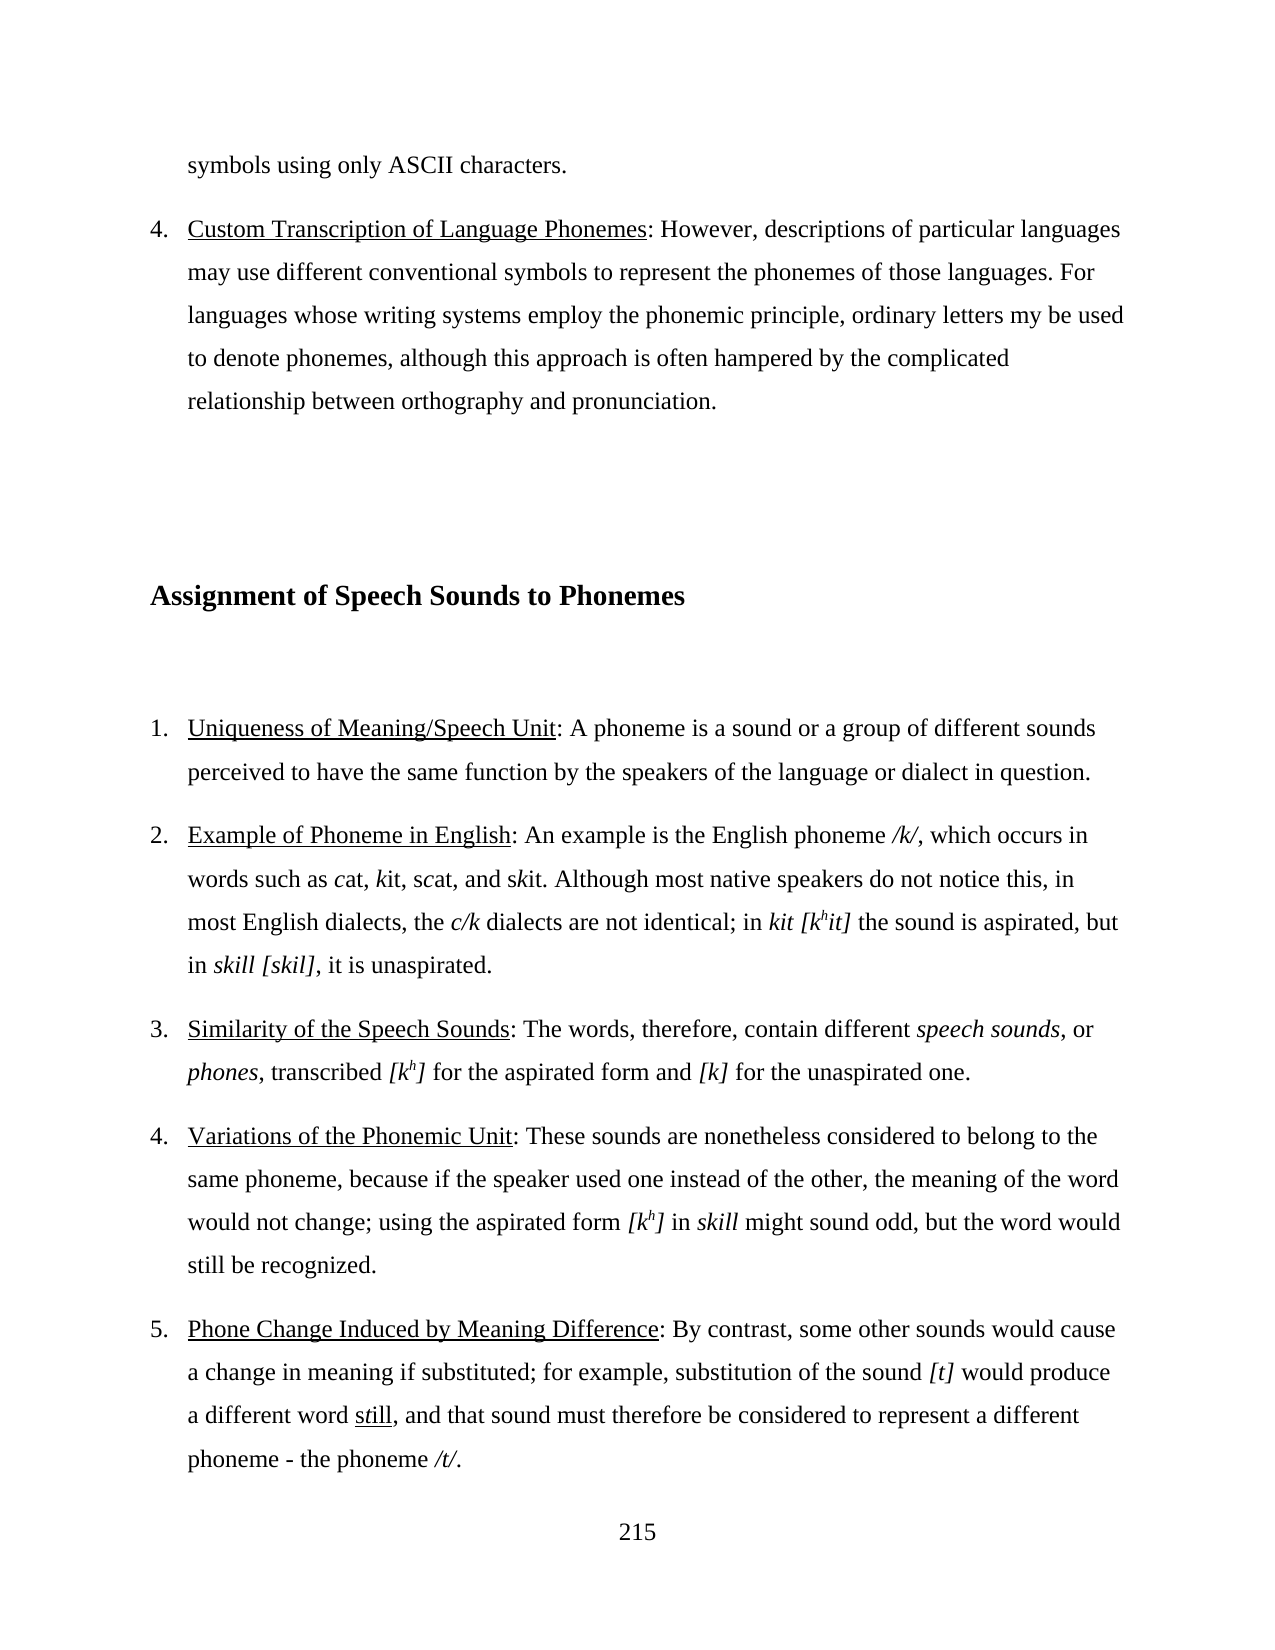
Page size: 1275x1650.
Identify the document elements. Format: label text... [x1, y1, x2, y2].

list Custom Transcription of Language Phonemes: However, descriptions of particular languages may use different conventional symbols to represent the phonemes of those languages. For languages whose writing systems employ the phonemic principle, ordinary letters my be used to denote phonemes, although this approach is often hampered by the complicated relationship between orthography and pronunciation. [150, 214, 1125, 415]
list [150, 150, 1125, 179]
list Uniqueness of Meaning/Speech Unit: A phoneme is a sound or a group of different sounds perceived to have the same function by the speakers of the language or dialect in question. [150, 713, 1125, 785]
text Assignment of Speech Sounds to Phonemes [150, 578, 1125, 612]
list Similarity of the Speech Sounds: The words, therefore, contain different speech sounds, or phones, transcribed [kh] for the aspirated form and [k] for the unaspirated one. [150, 1014, 1125, 1086]
list Phone Change Induced by Meaning Difference: By contrast, some other sounds would cause a change in meaning if substituted; for example, substitution of the sound [t] would produce a different word still, and that sound must therefore be considered to represent a different phoneme - the phoneme /t/. [150, 1314, 1125, 1472]
list Example of Phoneme in English: An example is the English phoneme /k/, which occurs in words such as cat, kit, scat, and skit. Although most native speakers do not notice this, in most English dialects, the c/k dialects are not identical; in kit [khit] the sound is aspirated, but in skill [skil], it is unaspirated. [150, 821, 1125, 979]
list Variations of the Phonemic Unit: These sounds are nonetheless considered to belong to the same phoneme, because if the speaker used one instead of the other, the meaning of the word would not change; using the aspirated form [kh] in skill might sound odd, but the word would still be recognized. [150, 1121, 1125, 1279]
